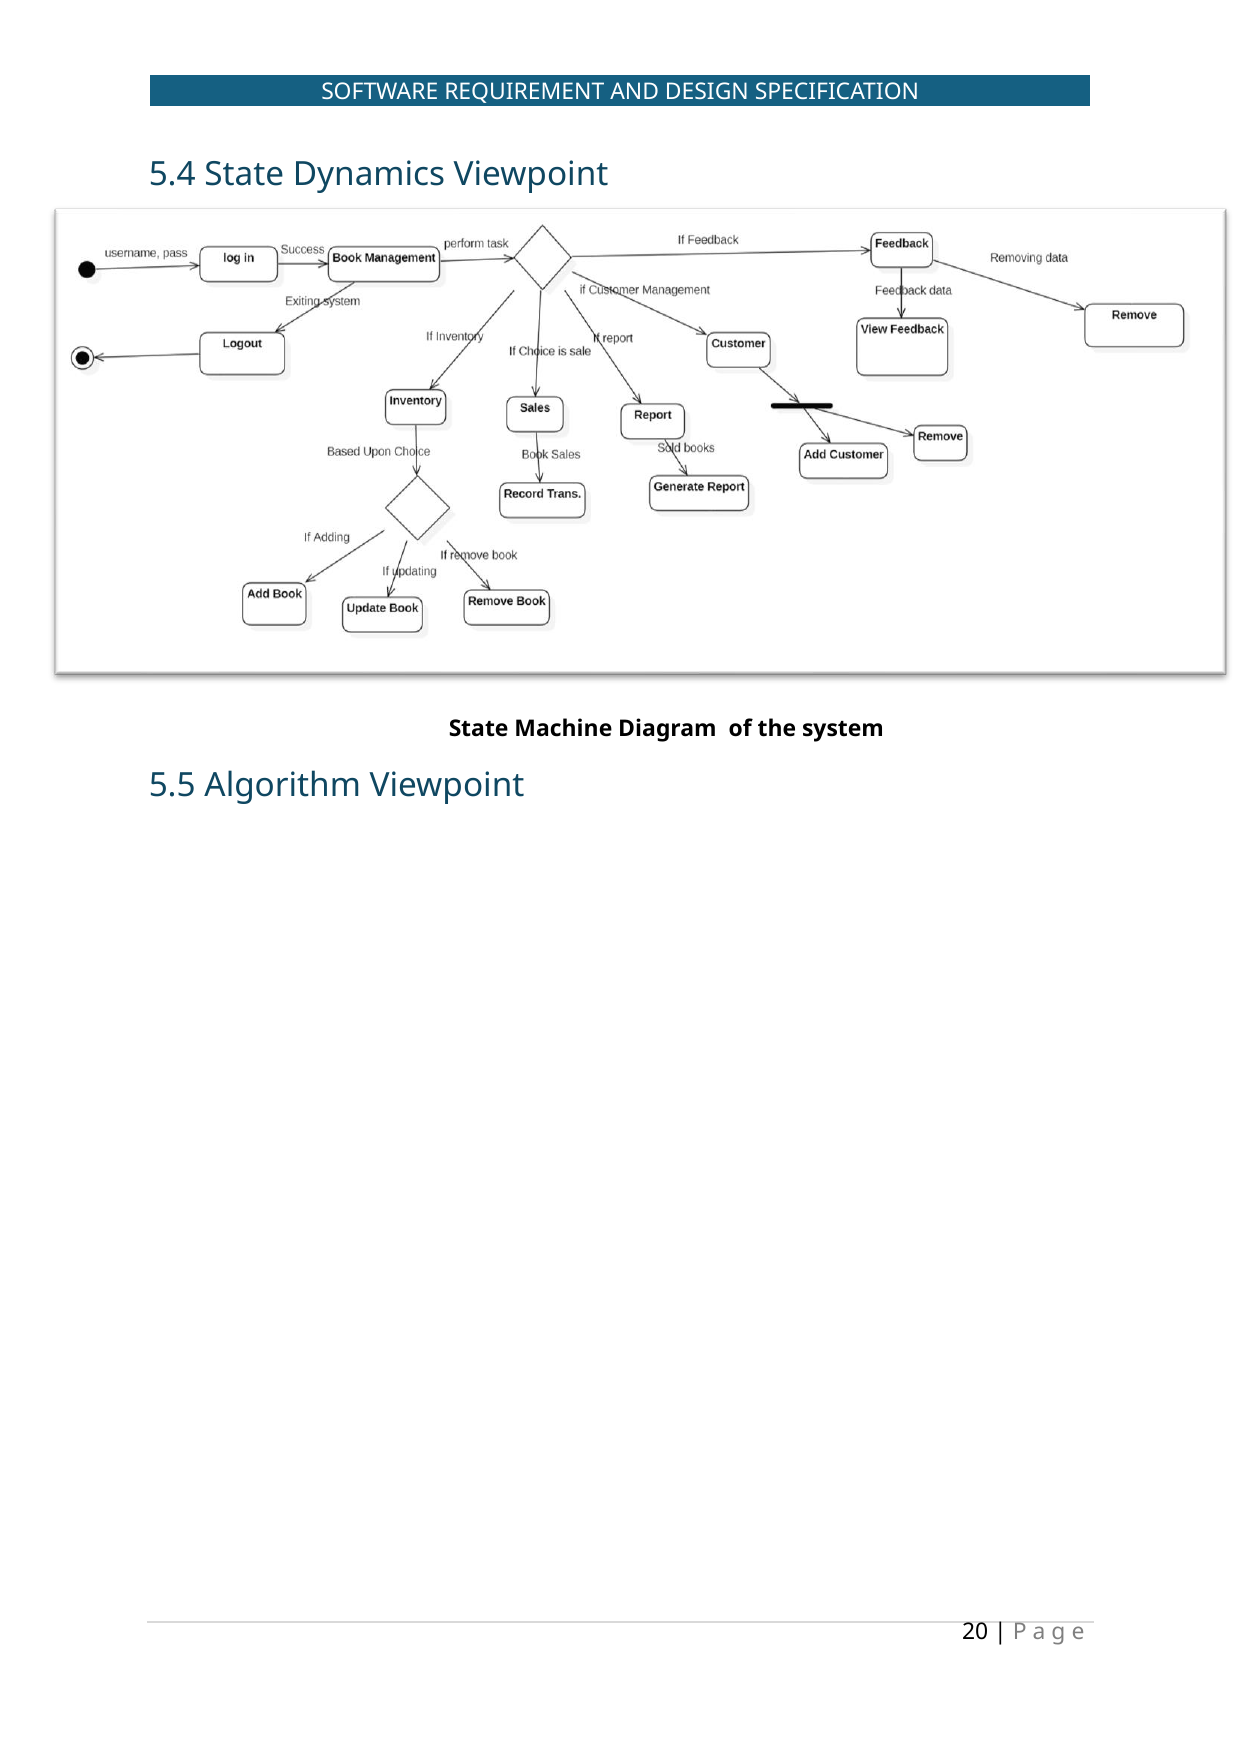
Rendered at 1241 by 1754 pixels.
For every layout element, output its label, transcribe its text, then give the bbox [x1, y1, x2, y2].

picture [45, 202, 1235, 687]
text State Machine Diagram of the system 5.5 Algorithm Viewpoint [148, 687, 888, 806]
subtitle 5.4 State Dynamics Viewpoint [148, 150, 856, 195]
